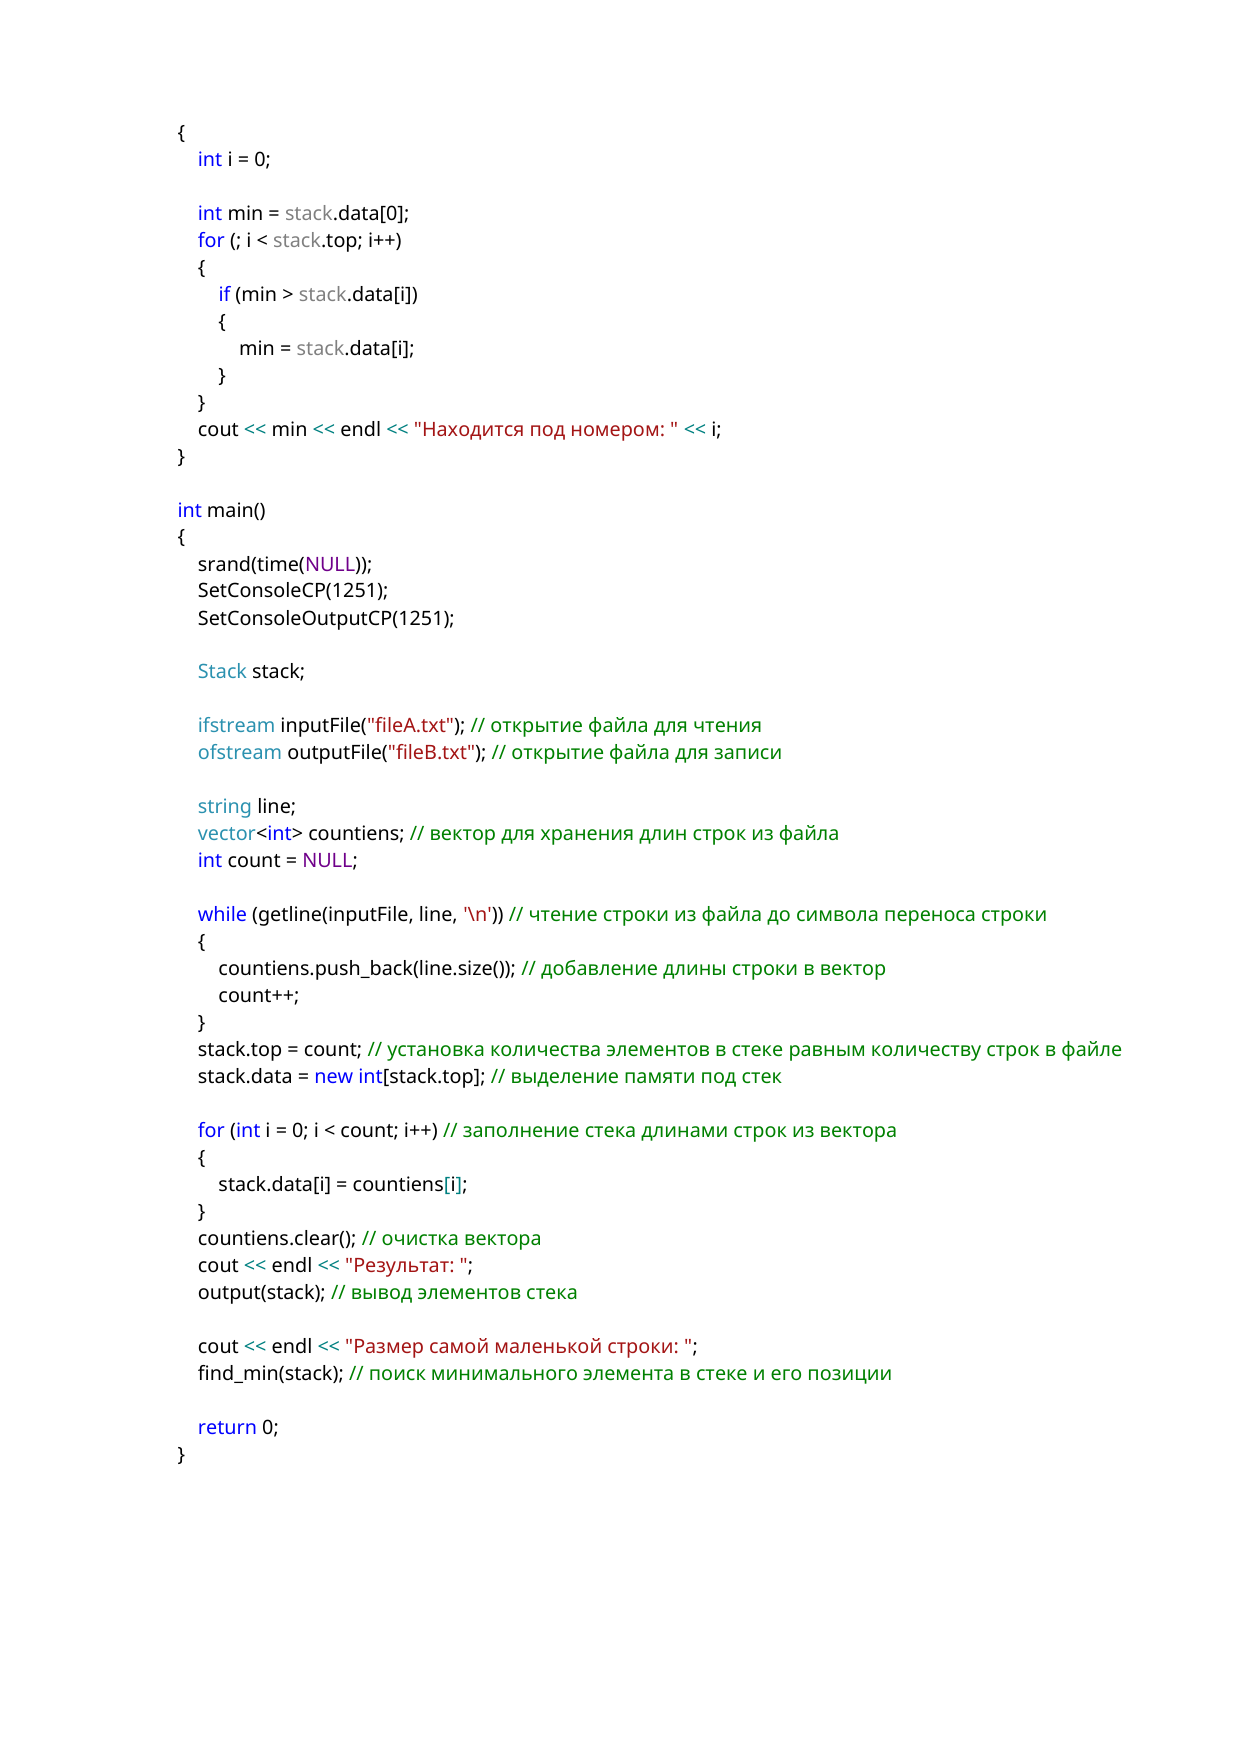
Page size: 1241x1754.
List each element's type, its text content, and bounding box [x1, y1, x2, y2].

text countiens.clear(); // очистка вектора [177, 1224, 1152, 1251]
text { [177, 307, 1152, 334]
text srand(time(NULL)); [177, 550, 1152, 577]
text } [177, 442, 1152, 469]
text find_min(stack); // поиск минимального элемента в стеке и его позиции [177, 1359, 1152, 1386]
text } [177, 1440, 1152, 1467]
text output(stack); // вывод элементов стека [177, 1278, 1152, 1305]
text Stack stack; [177, 658, 1152, 685]
text { [177, 1143, 1152, 1170]
text cout << endl << "Результат: "; [177, 1251, 1152, 1278]
text ifstream inputFile("fileA.txt"); // открытие файла для чтения [177, 712, 1152, 739]
text cout << min << endl << "Находится под номером: " << i; [177, 415, 1152, 442]
text cout << endl << "Размер самой маленькой строки: "; [177, 1332, 1152, 1359]
text ofstream outputFile("fileB.txt"); // открытие файла для записи [177, 739, 1152, 766]
text stack.top = count; // установка количества элементов в стеке равным количеству строк в файле [177, 1035, 1152, 1062]
text while (getline(inputFile, line, '\n')) // чтение строки из файла до символа переноса строки [177, 901, 1152, 927]
text { [177, 118, 1152, 145]
text for (; i < stack.top; i++) [177, 226, 1152, 253]
text int count = NULL; [177, 847, 1152, 873]
text for (int i = 0; i < count; i++) // заполнение стека длинами строк из вектора [177, 1116, 1152, 1143]
text } [177, 361, 1152, 388]
text string line; [177, 793, 1152, 819]
text min = stack.data[i]; [177, 334, 1152, 361]
text int main() [177, 496, 1152, 523]
text } [177, 1197, 1152, 1224]
text SetConsoleCP(1251); [177, 577, 1152, 604]
text SetConsoleOutputCP(1251); [177, 604, 1152, 631]
text vector<int> countiens; // вектор для хранения длин строк из файла [177, 819, 1152, 847]
text return 0; [177, 1413, 1152, 1440]
text count++; [177, 981, 1152, 1008]
text { [177, 523, 1152, 550]
text countiens.push_back(line.size()); // добавление длины строки в вектор [177, 954, 1152, 981]
text stack.data = new int[stack.top]; // выделение памяти под стек [177, 1062, 1152, 1089]
text } [177, 388, 1152, 415]
text } [177, 1008, 1152, 1035]
text int i = 0; [177, 145, 1152, 172]
text { [177, 927, 1152, 954]
text { [177, 253, 1152, 280]
text stack.data[i] = countiens[i]; [177, 1170, 1152, 1197]
text int min = stack.data[0]; [177, 199, 1152, 226]
text if (min > stack.data[i]) [177, 280, 1152, 307]
